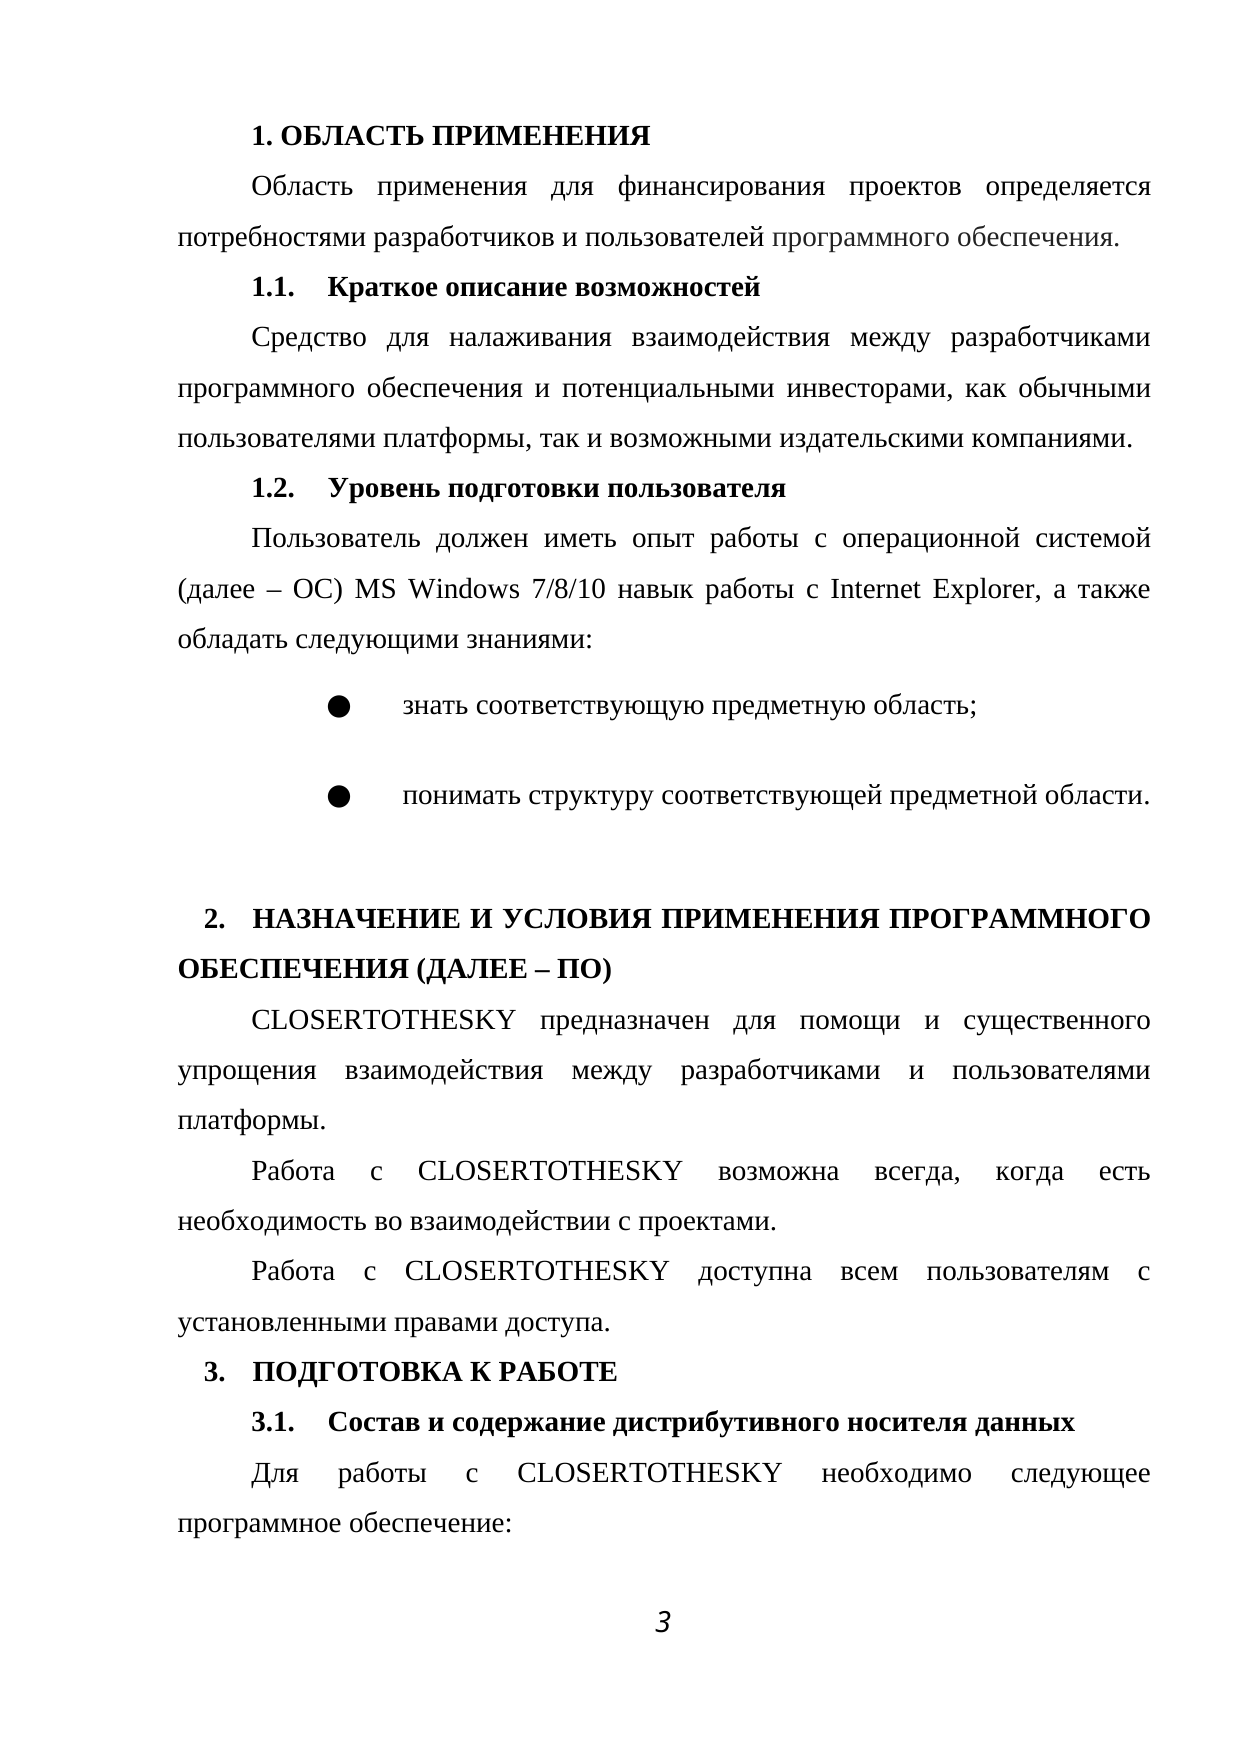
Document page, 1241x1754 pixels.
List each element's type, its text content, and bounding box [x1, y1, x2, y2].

subtitle ПОДГОТОВКА К РАБОТЕ [177, 1354, 1152, 1388]
text Для работы с CLOSERTOTHESKY необходимо следующее программное обеспечение: [177, 1455, 1152, 1538]
subtitle НАЗНАЧЕНИЕ И УСЛОВИЯ ПРИМЕНЕНИЯ ПРОГРАММНОГО ОБЕСПЕЧЕНИЯ (ДАЛЕЕ – ПО) [177, 901, 1152, 985]
subtitle Состав и содержание дистрибутивного носителя данных [177, 1404, 1152, 1438]
subtitle Область применения для финансирования проектов определяется потребностями разработчиков и пользователей программного обеспечения. [177, 168, 1152, 252]
text Пользователь должен иметь опыт работы с операционной системой (далее – ОС) MS Windows 7/8/10 навык работы с Internet Explorer, а также обладать следующими знаниями: [177, 521, 1152, 655]
text Средство для налаживания взаимодействия между разработчиками программного обеспечения и потенциальными инвесторами, как обычными пользователями платформы, так и возможными издательскими компаниями. [177, 319, 1152, 453]
text CLOSERTOTHESKY предназначен для помощи и существенного упрощения взаимодействия между разработчиками и пользователями платформы. [177, 1002, 1152, 1136]
text Работа с CLOSERTOTHESKY доступна всем пользователям с установленными правами доступа. [177, 1253, 1152, 1337]
subtitle Уровень подготовки пользователя [177, 470, 1152, 504]
text Работа с CLOSERTOTHESKY возможна всегда, когда есть необходимость во взаимодействии с проектами. [177, 1153, 1152, 1237]
list знать соответствующую предметную область; [252, 672, 1152, 731]
subtitle Краткое описание возможностей [177, 269, 1152, 303]
subtitle 1. ОБЛАСТЬ ПРИМЕНЕНИЯ [177, 118, 1152, 152]
list понимать структуру соответствующей предметной области. [252, 761, 1152, 821]
